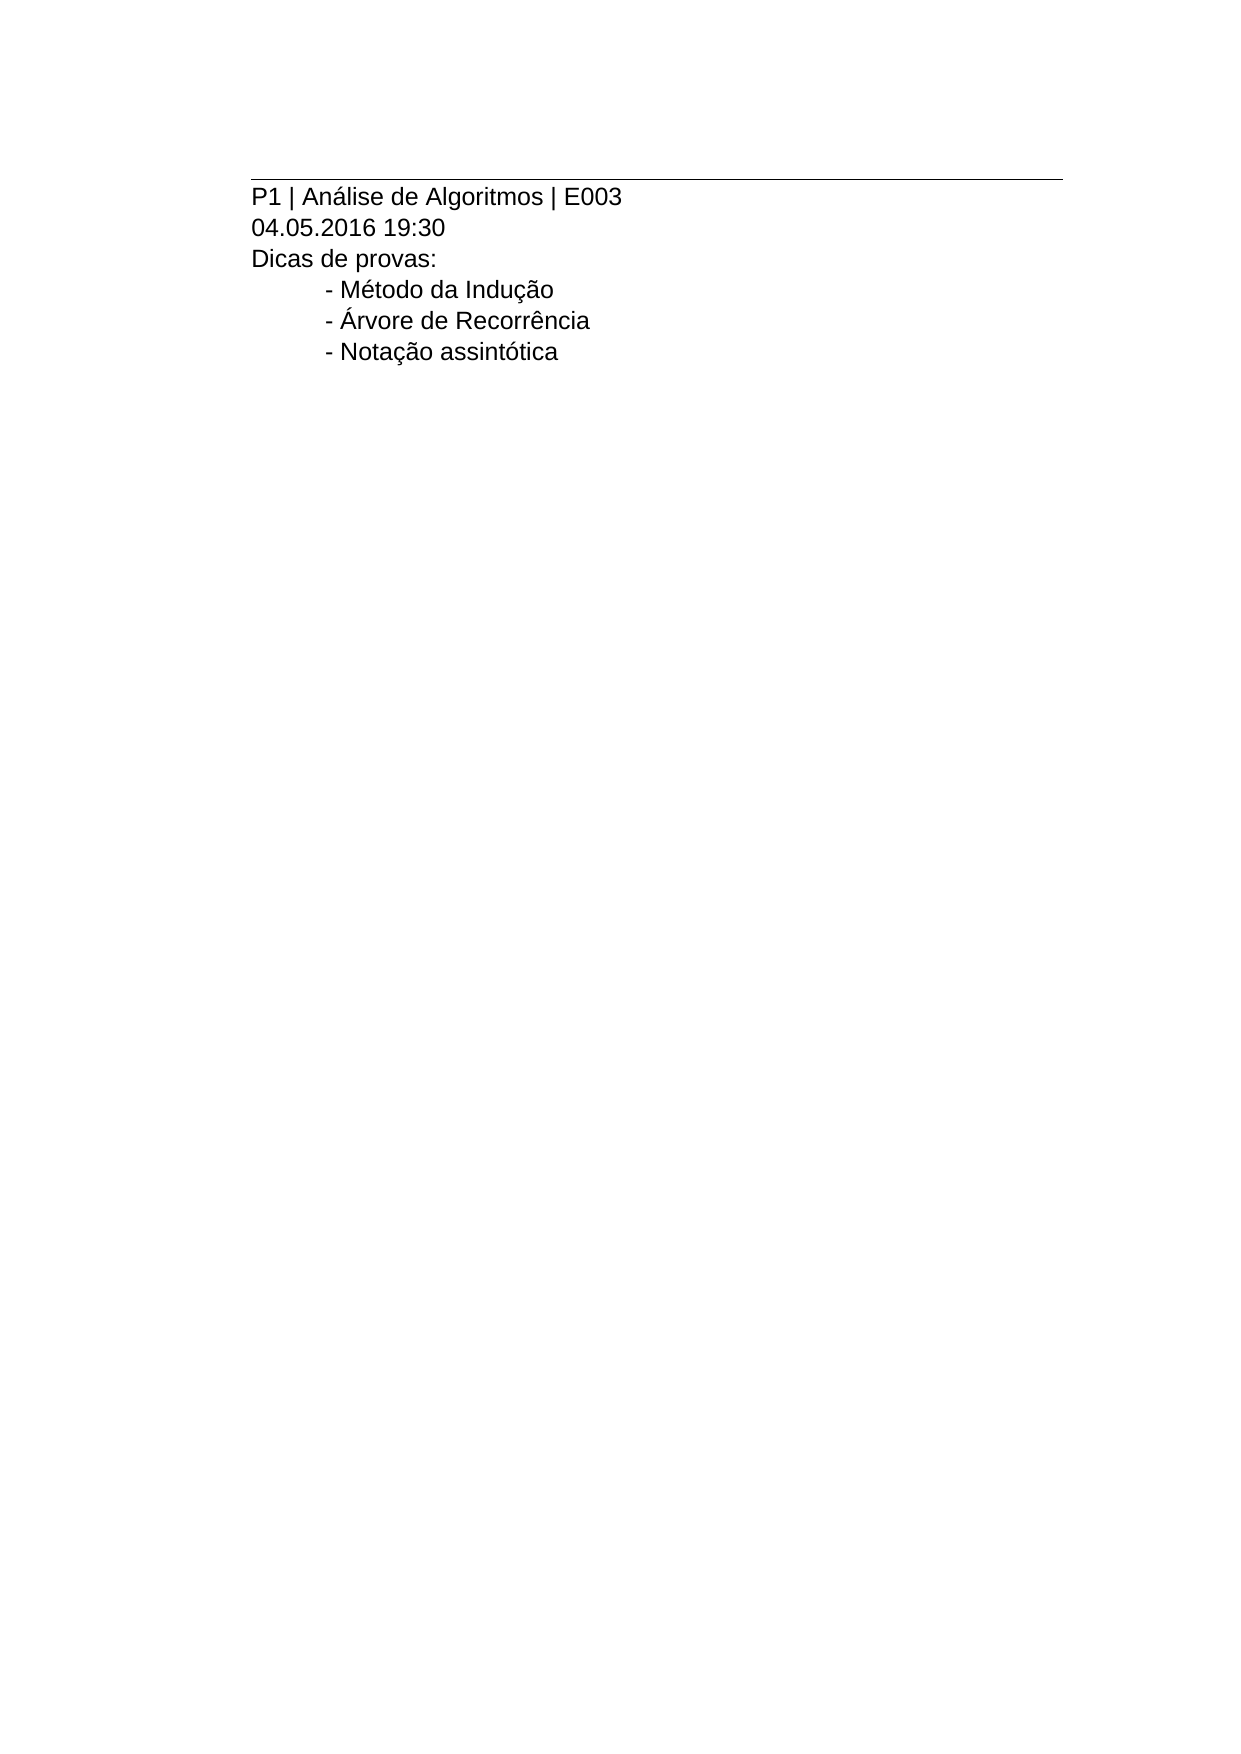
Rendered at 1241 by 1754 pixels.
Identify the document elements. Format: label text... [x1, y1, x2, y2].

list - Árvore de Recorrência [325, 306, 1063, 335]
list 04.05.2016 19:30 [251, 213, 1063, 242]
list - Notação assintótica [325, 337, 1063, 366]
list P1 | Análise de Algoritmos | E003 [251, 180, 1063, 211]
list - Método da Indução [325, 275, 1063, 304]
list Dicas de provas: [251, 244, 1063, 273]
